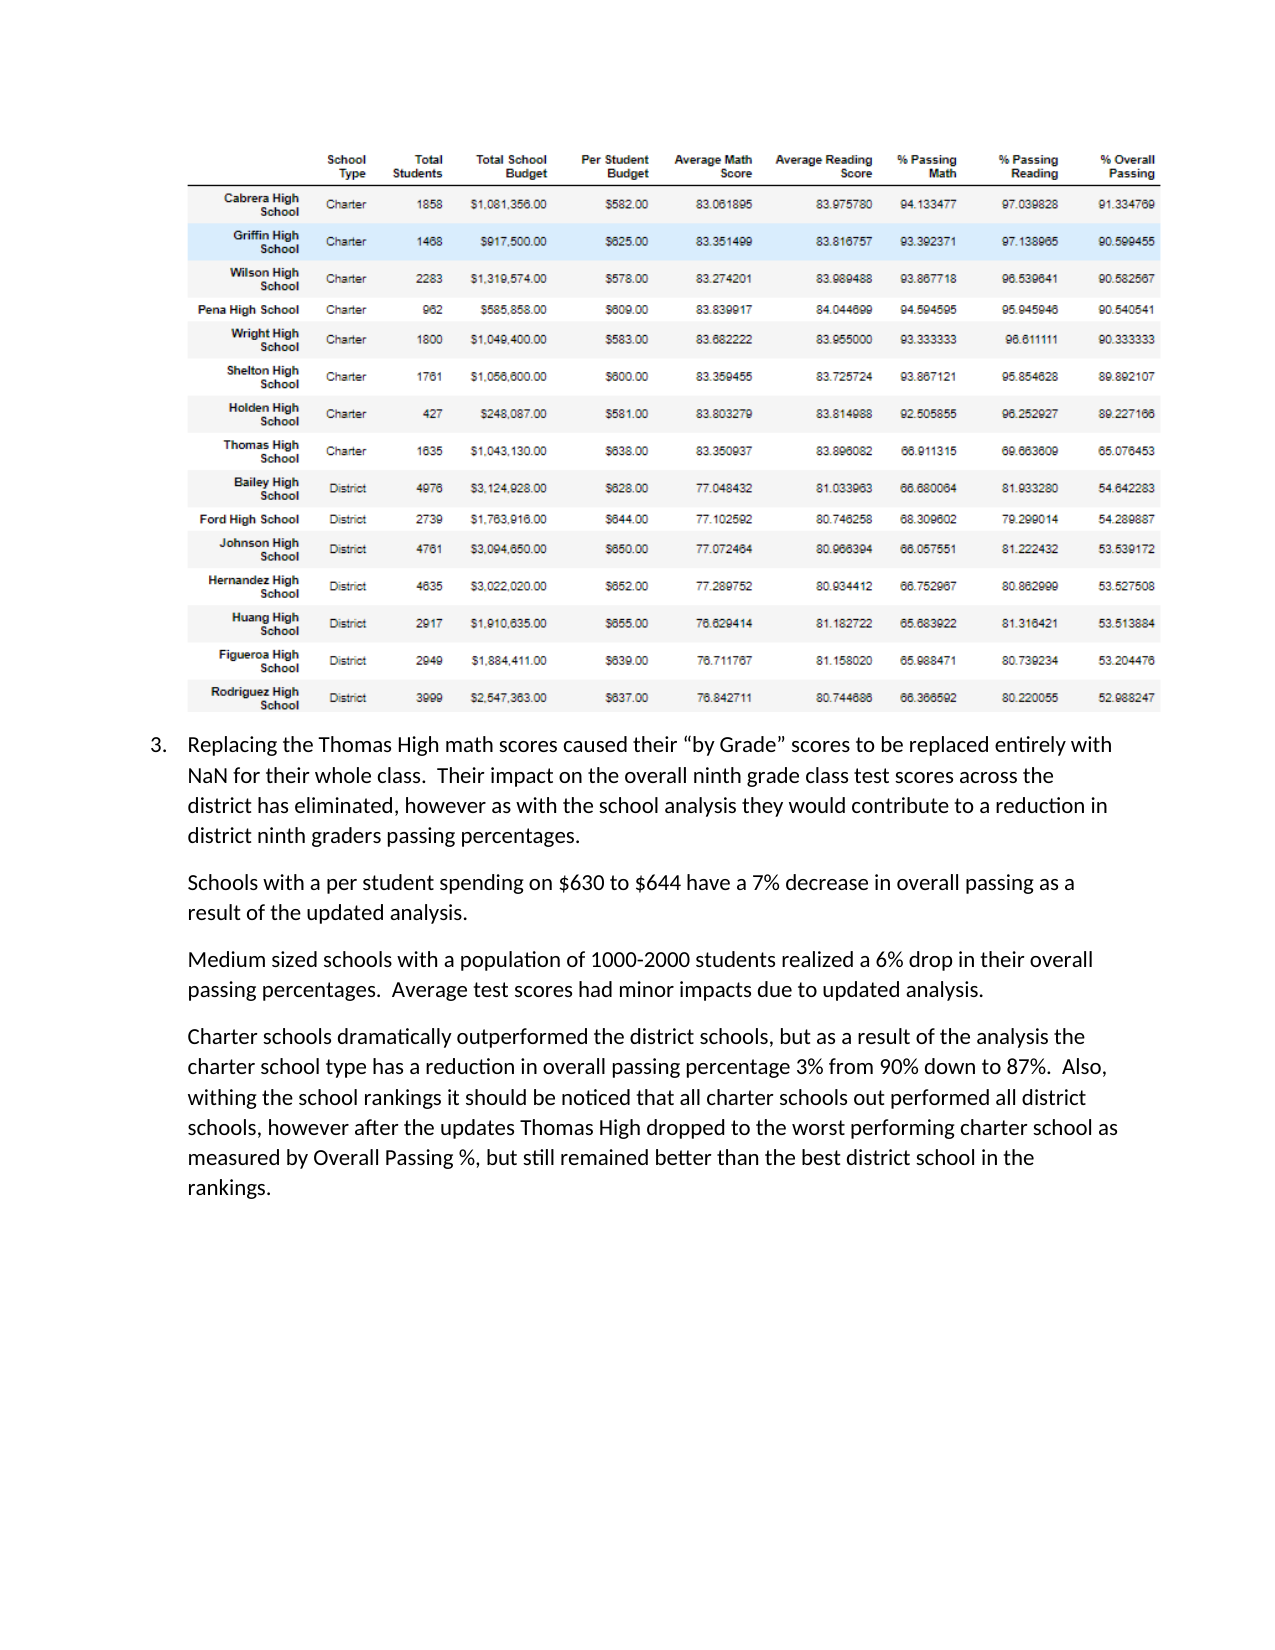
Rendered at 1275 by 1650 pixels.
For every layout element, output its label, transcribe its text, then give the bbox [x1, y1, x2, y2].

text Charter schools dramatically outperformed the district schools, but as a result of the analysis the charter school type has a reduction in overall passing percentage 3% from 90% down to 87%. Also, withing the school rankings it should be noticed that all charter schools out performed all district schools, however after the updates Thomas High dropped to the worst performing charter school as measured by Overall Passing %, but still remained better than the best district school in the rankings. [187, 1022, 1125, 1201]
text Medium sized schools with a population of 1000-2000 students realized a 6% drop in their overall passing percentages. Average test scores had minor impacts due to updated analysis. [187, 945, 1125, 1003]
text Schools with a per student spending on $630 to $644 have a 7% decrease in overall passing as a result of the updated analysis. [187, 868, 1125, 926]
list Replacing the Thomas High math scores caused their “by Grade” scores to be replaced entirely with NaN for their whole class. Their impact on the overall ninth grade class test scores across the district has eliminated, however as with the school analysis they would contribute to a reduction in district ninth graders passing percentages. [150, 731, 1125, 849]
picture [187, 150, 1163, 712]
